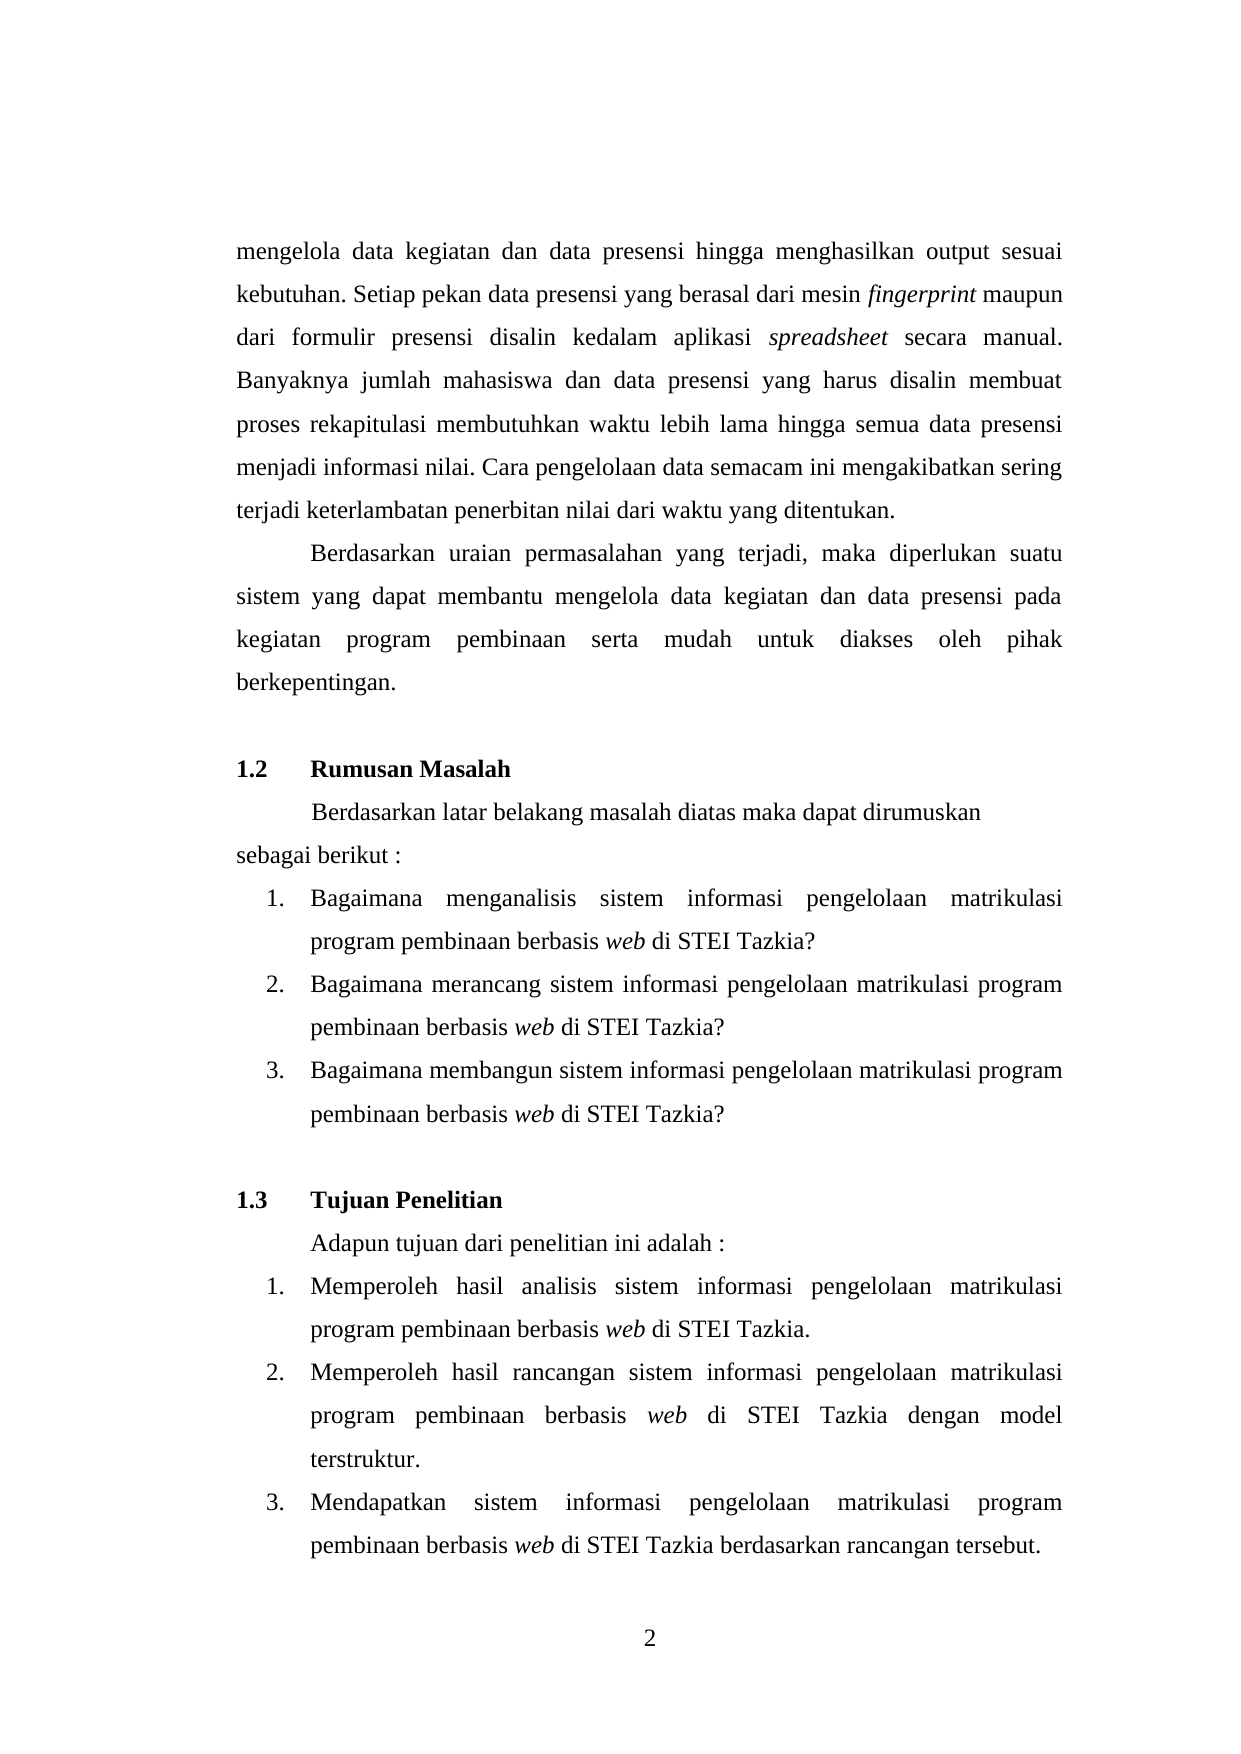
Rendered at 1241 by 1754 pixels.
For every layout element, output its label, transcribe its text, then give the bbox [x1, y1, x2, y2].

list Mendapatkan sistem informasi pengelolaan matrikulasi program pembinaan berbasis web di STEI Tazkia berdasarkan rancangan tersebut. [266, 1487, 1063, 1559]
text Berdasarkan uraian permasalahan yang terjadi, maka diperlukan suatu sistem yang dapat membantu mengelola data kegiatan dan data presensi pada kegiatan program pembinaan serta mudah untuk diakses oleh pihak berkepentingan. [236, 538, 1063, 696]
list Memperoleh hasil rancangan sistem informasi pengelolaan matrikulasi program pembinaan berbasis web di STEI Tazkia dengan model terstruktur. [266, 1357, 1063, 1472]
list Bagaimana membangun sistem informasi pengelolaan matrikulasi program pembinaan berbasis web di STEI Tazkia? [266, 1056, 1063, 1127]
text 1.2 Rumusan Masalah [236, 754, 1063, 782]
list Bagaimana merancang sistem informasi pengelolaan matrikulasi program pembinaan berbasis web di STEI Tazkia? [266, 969, 1063, 1041]
text sebagai berikut : [236, 840, 1063, 869]
text Berdasarkan latar belakang masalah diatas maka dapat dirumuskan [236, 797, 1063, 826]
list Memperoleh hasil analisis sistem informasi pengelolaan matrikulasi program pembinaan berbasis web di STEI Tazkia. [266, 1271, 1063, 1343]
text 1.3 Tujuan Penelitian [236, 1185, 1063, 1214]
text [236, 236, 1063, 524]
list Bagaimana menganalisis sistem informasi pengelolaan matrikulasi program pembinaan berbasis web di STEI Tazkia? [266, 883, 1063, 955]
text Adapun tujuan dari penelitian ini adalah : [221, 1228, 1063, 1257]
